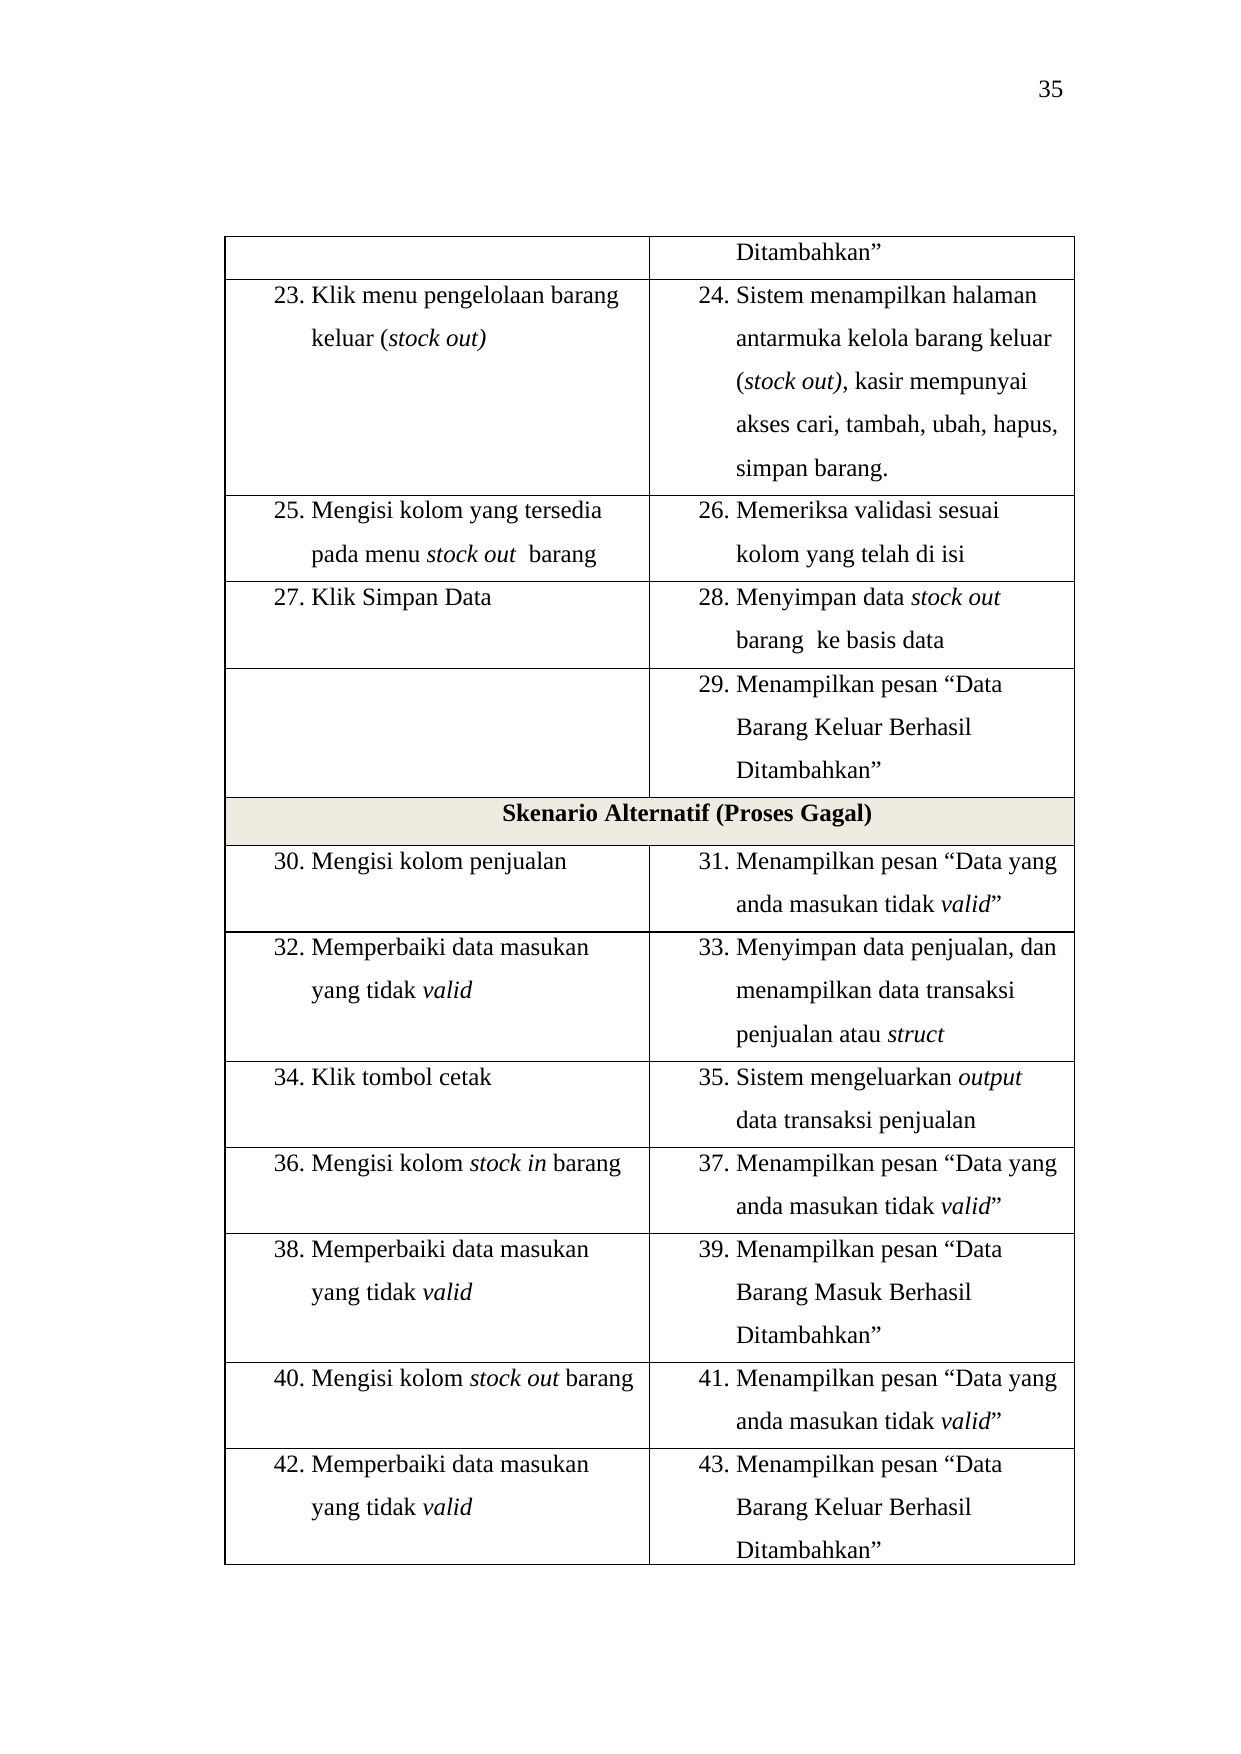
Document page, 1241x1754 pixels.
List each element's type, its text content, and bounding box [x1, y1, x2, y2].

table_cell Memeriksa validasi sesuai kolom yang telah di isi [650, 496, 1074, 581]
table_cell Skenario Alternatif (Proses Gagal) [226, 798, 1074, 845]
table_cell [226, 237, 649, 279]
table_cell Mengisi kolom stock out barang [226, 1363, 649, 1448]
table_cell Menyimpan data stock out barang ke basis data [650, 582, 1074, 668]
table_cell Klik Simpan Data [226, 582, 649, 668]
table_cell Menampilkan pesan “Data yang anda masukan tidak valid” [650, 1363, 1074, 1448]
table_cell Menampilkan pesan “Data yang anda masukan tidak valid” [650, 846, 1074, 931]
table_cell Sistem menampilkan halaman antarmuka kelola barang keluar (stock out), kasir mempunyai akses cari, tambah, ubah, hapus, simpan barang. [650, 280, 1074, 494]
table_cell Menampilkan pesan “Data Barang Masuk Berhasil Ditambahkan” [650, 1234, 1074, 1362]
table_cell Menampilkan pesan “Data Barang Masuk Berhasil Ditambahkan” [650, 237, 1074, 279]
table_cell Klik tombol cetak [226, 1062, 649, 1147]
table_cell Memperbaiki data masukan yang tidak valid [226, 1449, 649, 1564]
table_cell Menampilkan pesan “Data Barang Keluar Berhasil Ditambahkan” [650, 1449, 1074, 1564]
table_cell Mengisi kolom yang tersedia pada menu stock out barang [226, 496, 649, 581]
table_cell Klik menu pengelolaan barang keluar (stock out) [226, 280, 649, 494]
table_cell Mengisi kolom stock in barang [226, 1148, 649, 1233]
table_cell Menyimpan data penjualan, dan menampilkan data transaksi penjualan atau struct [650, 933, 1074, 1061]
table_cell Menampilkan pesan “Data yang anda masukan tidak valid” [650, 1148, 1074, 1233]
table_cell Memperbaiki data masukan yang tidak valid [226, 933, 649, 1061]
table_cell [226, 669, 649, 797]
table_cell Mengisi kolom penjualan [226, 846, 649, 931]
table_cell Memperbaiki data masukan yang tidak valid [226, 1234, 649, 1362]
table_cell Sistem mengeluarkan output data transaksi penjualan [650, 1062, 1074, 1147]
table_cell Menampilkan pesan “Data Barang Keluar Berhasil Ditambahkan” [650, 669, 1074, 797]
